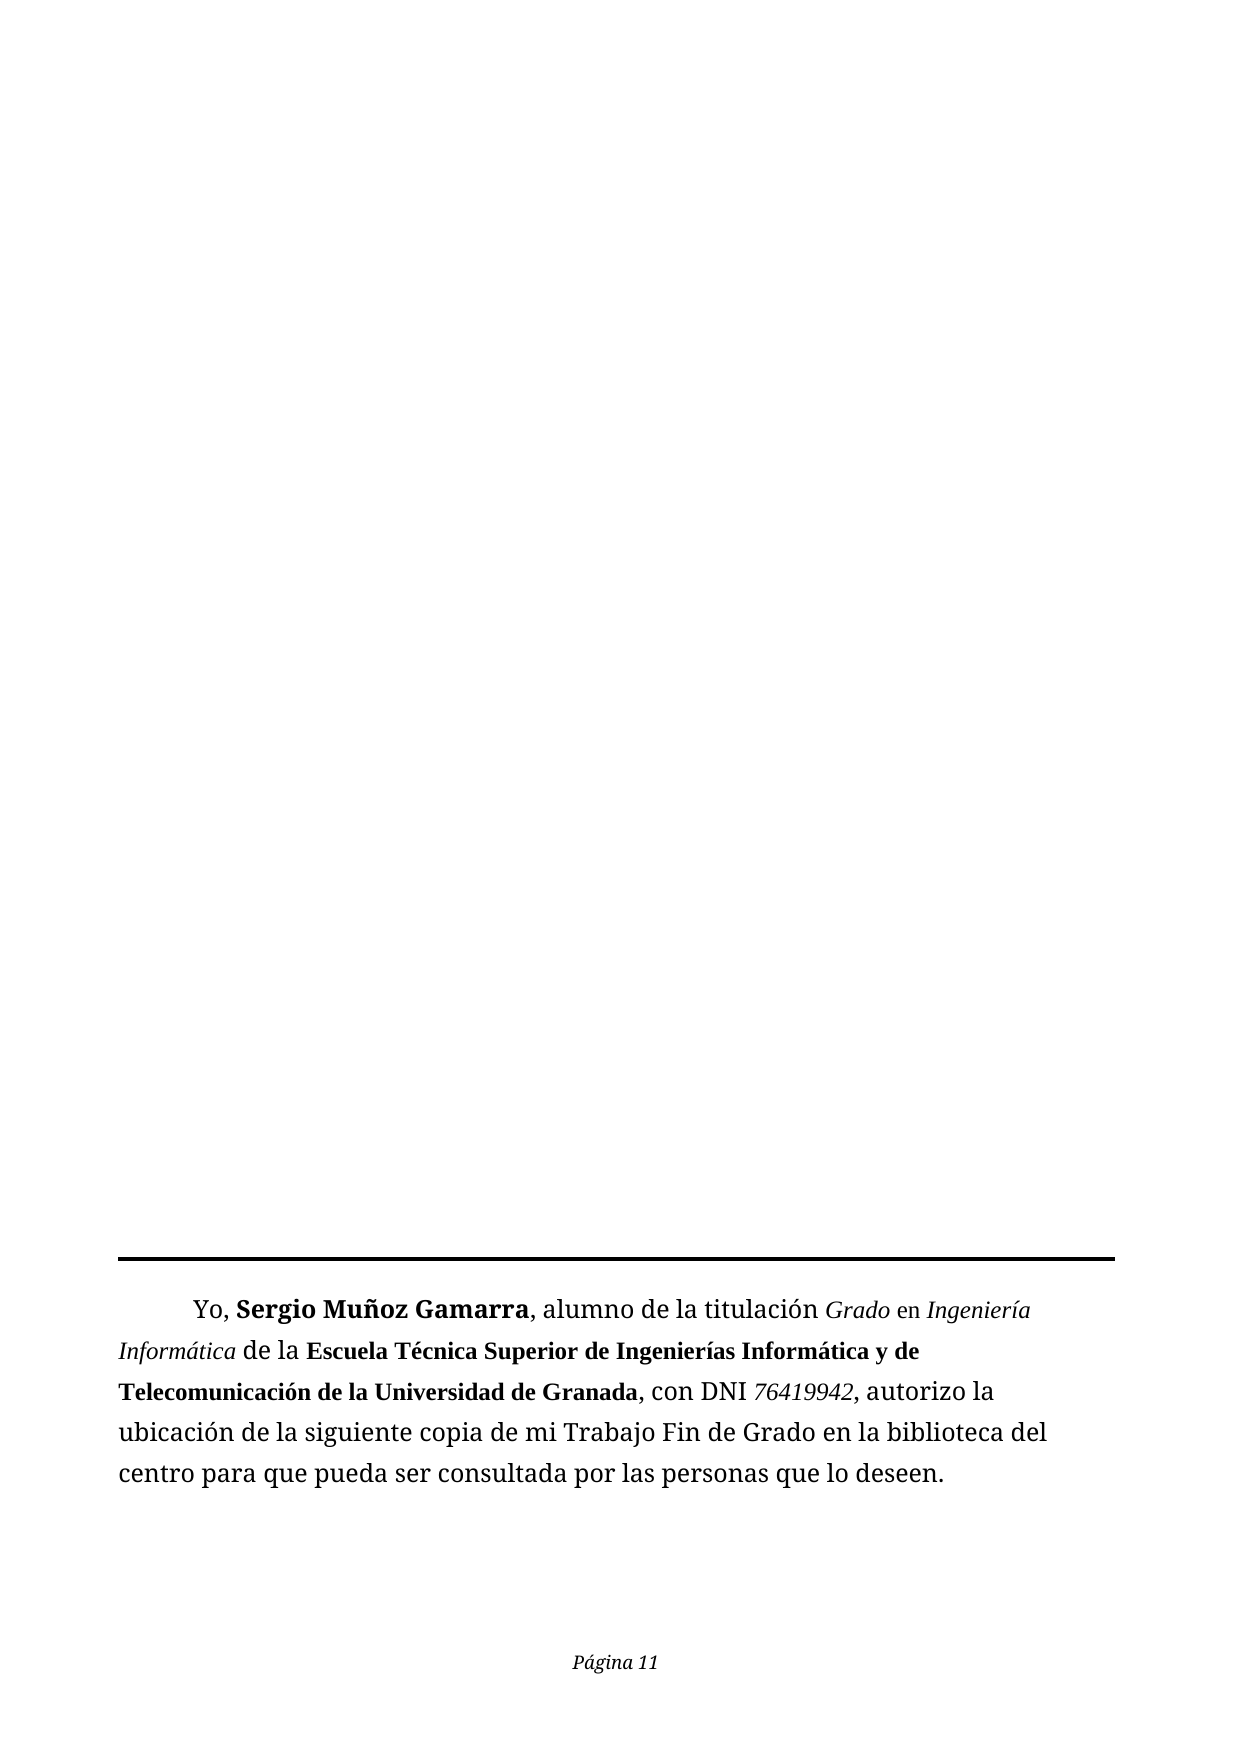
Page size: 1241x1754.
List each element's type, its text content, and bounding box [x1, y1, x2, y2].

text Yo, Sergio Muñoz Gamarra, alumno de la titulación Grado en Ingeniería Informática de la Escuela Técnica Superior de Ingenierías Informática y de Telecomunicación de la Universidad de Granada, con DNI 76419942, autorizo la ubicación de la siguiente copia de mi Trabajo Fin de Grado en la biblioteca del centro para que pueda ser consultada por las personas que lo deseen. [118, 1261, 1115, 1489]
